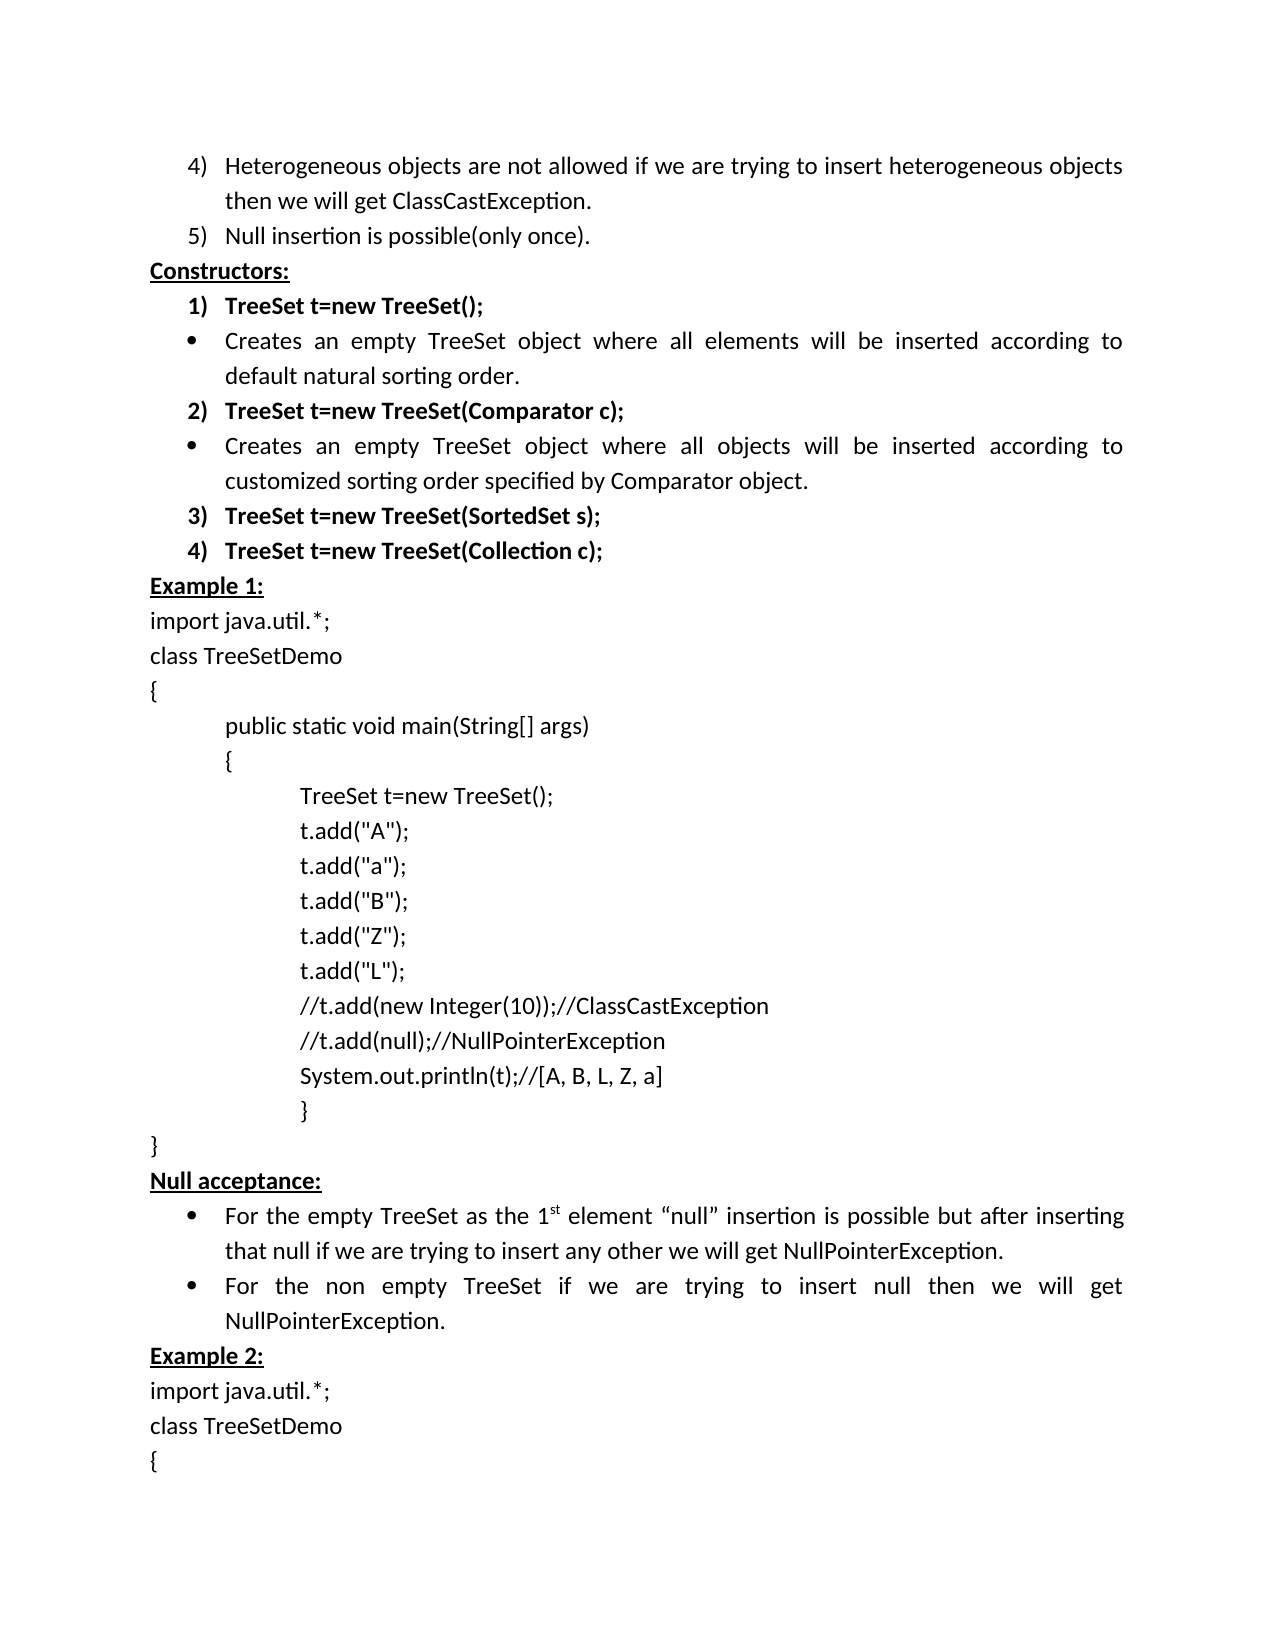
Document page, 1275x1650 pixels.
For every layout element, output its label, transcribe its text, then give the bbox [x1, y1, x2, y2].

text t.add("B"); [150, 885, 1125, 916]
text t.add("L"); [150, 955, 1125, 986]
list Creates an empty TreeSet object where all objects will be inserted according to customized sorting order specified by Comparator object. [187, 430, 1125, 496]
text public static void main(String[] args) [150, 710, 1125, 741]
list TreeSet t=new TreeSet(); [187, 290, 1125, 321]
list Null insertion is possible(only once). [187, 220, 1125, 251]
list For the empty TreeSet as the 1st element “null” insertion is possible but after inserting that null if we are trying to insert any other we will get NullPointerException. [187, 1200, 1125, 1266]
text { [150, 675, 1125, 706]
list Creates an empty TreeSet object where all elements will be inserted according to default natural sorting order. [187, 325, 1125, 391]
text //t.add(new Integer(10));//ClassCastException [150, 990, 1125, 1021]
text } [150, 1095, 1125, 1126]
text { [150, 1445, 1125, 1476]
text //t.add(null);//NullPointerException [150, 1025, 1125, 1056]
text Constructors: [150, 255, 1125, 286]
text TreeSet t=new TreeSet(); [150, 780, 1125, 811]
text { [150, 745, 1125, 776]
text t.add("Z"); [150, 920, 1125, 951]
list TreeSet t=new TreeSet(SortedSet s); [187, 500, 1125, 531]
text Example 2: [150, 1340, 1125, 1371]
text Example 1: [150, 570, 1125, 601]
text import java.util.*; [150, 1375, 1125, 1406]
list Heterogeneous objects are not allowed if we are trying to insert heterogeneous objects then we will get ClassCastException. [187, 150, 1125, 216]
text t.add("a"); [150, 850, 1125, 881]
text import java.util.*; [150, 605, 1125, 636]
text System.out.println(t);//[A, B, L, Z, a] [150, 1060, 1125, 1091]
list TreeSet t=new TreeSet(Collection c); [187, 535, 1125, 566]
text t.add("A"); [150, 815, 1125, 846]
text class TreeSetDemo [150, 1410, 1125, 1441]
list For the non empty TreeSet if we are trying to insert null then we will get NullPointerException. [187, 1270, 1125, 1336]
list TreeSet t=new TreeSet(Comparator c); [187, 395, 1125, 426]
text Null acceptance: [150, 1165, 1125, 1196]
text } [150, 1130, 1125, 1161]
text class TreeSetDemo [150, 640, 1125, 671]
